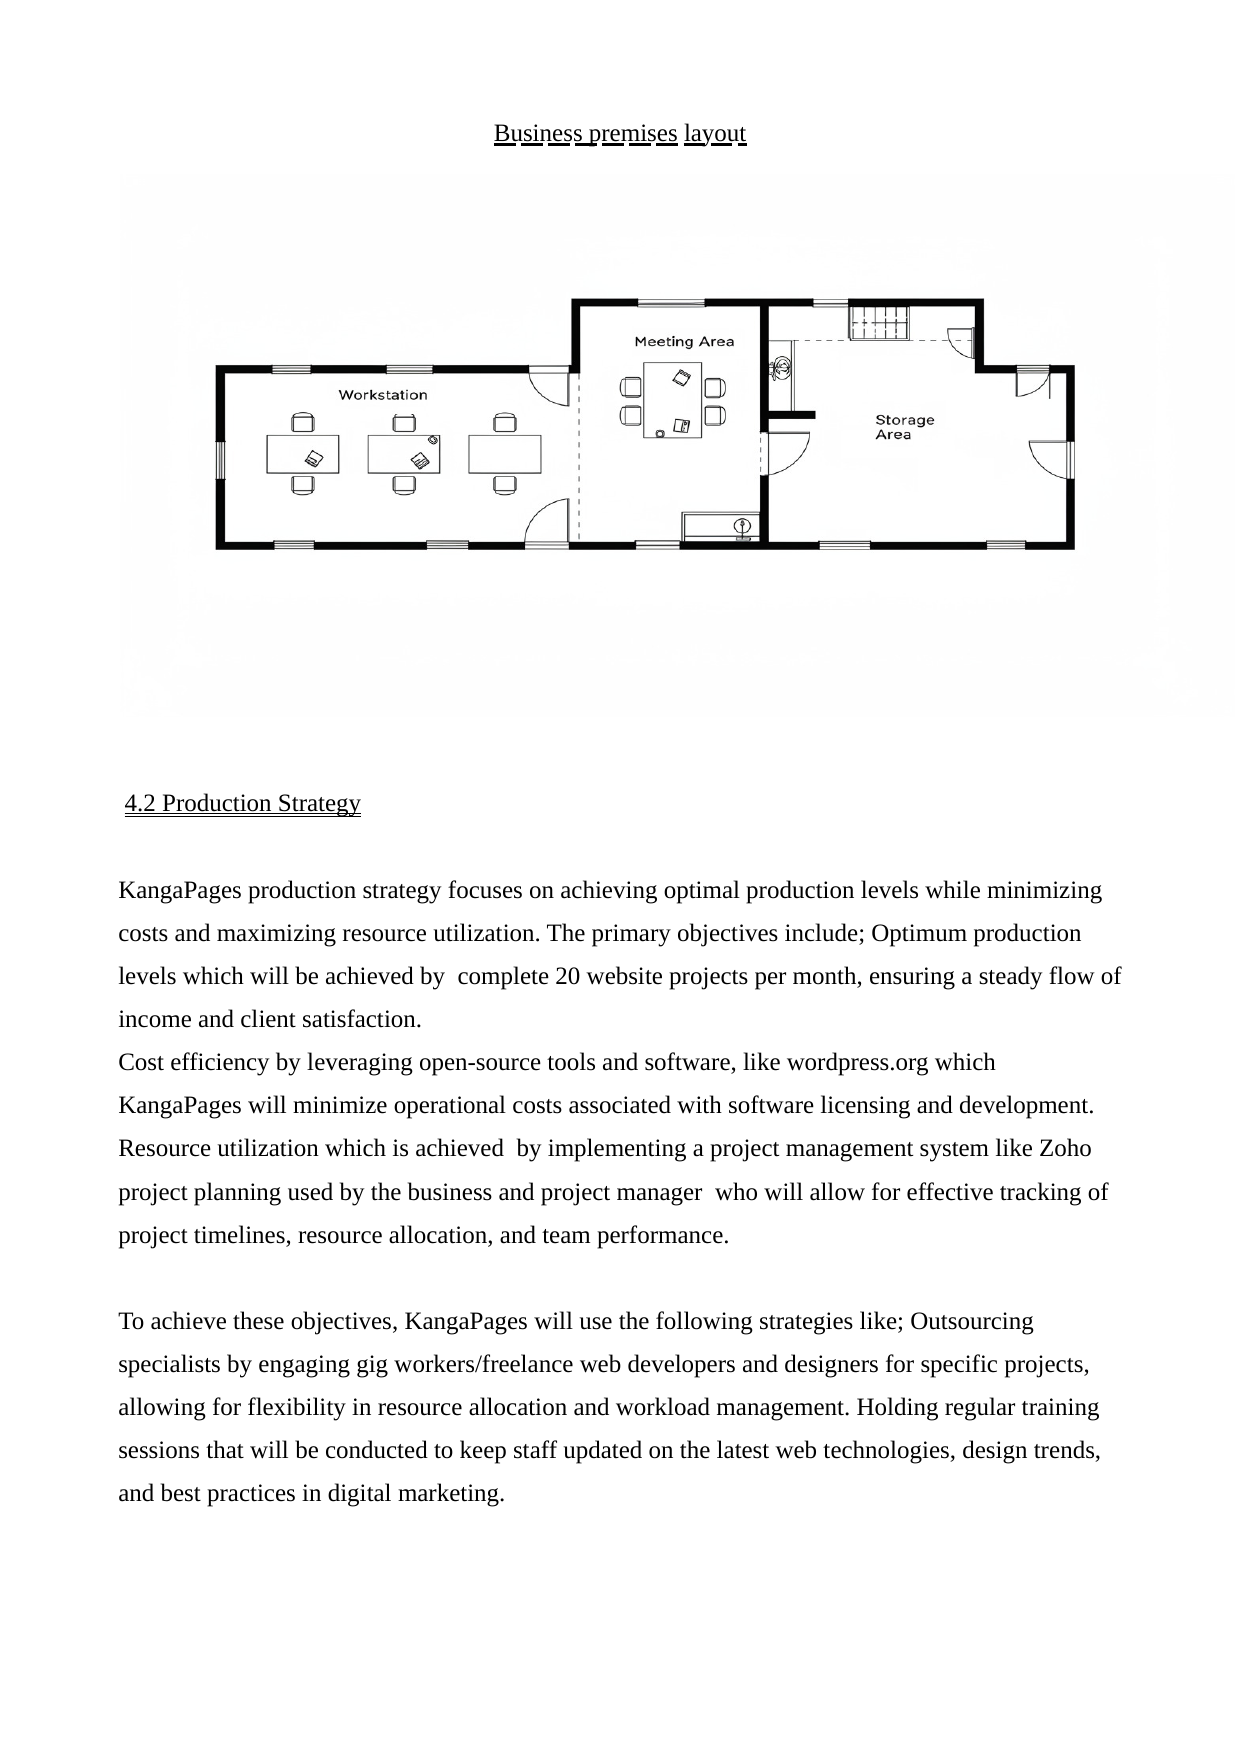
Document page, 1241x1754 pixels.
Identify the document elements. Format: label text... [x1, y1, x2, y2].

text Resource utilization which is achieved by implementing a project management system like Zoho project planning used by the business and project manager who will allow for effective tracking of project timelines, resource allocation, and team performance. [118, 1133, 1122, 1248]
text Business premises layout [118, 118, 1122, 147]
text 4.2 Production Strategy [118, 788, 1122, 817]
text To achieve these objectives, KangaPages will use the following strategies like; Outsourcing specialists by engaging gig workers/freelance web developers and designers for specific projects, allowing for flexibility in resource allocation and workload management. Holding regular training sessions that will be conducted to keep staff updated on the latest web technologies, design trends, and best practices in digital marketing. [118, 1306, 1122, 1507]
picture [120, 174, 1236, 717]
text Cost efficiency by leveraging open-source tools and software, like wordpress.org which KangaPages will minimize operational costs associated with software licensing and development. [118, 1047, 1122, 1119]
text KangaPages production strategy focuses on achieving optimal production levels while minimizing costs and maximizing resource utilization. The primary objectives include; Optimum production levels which will be achieved by complete 20 website projects per month, ensuring a steady flow of income and client satisfaction. [118, 875, 1122, 1033]
